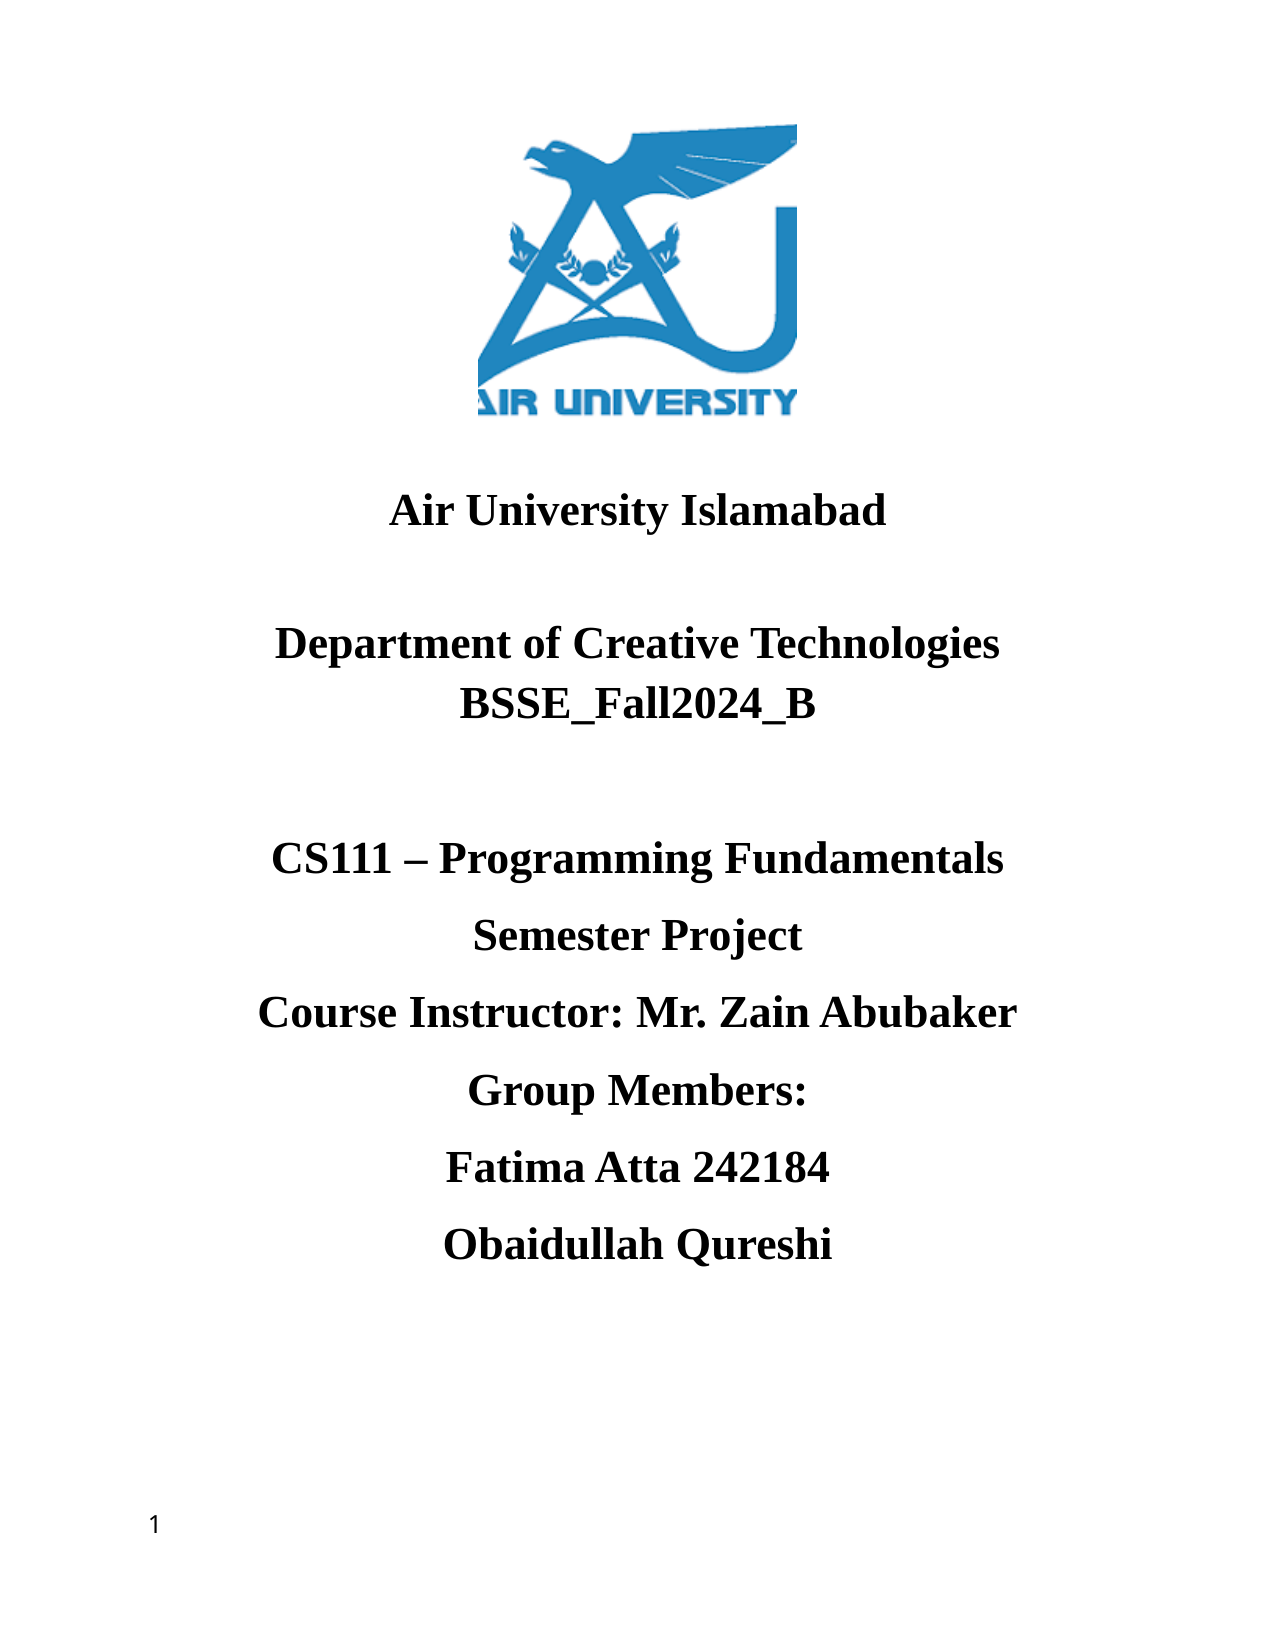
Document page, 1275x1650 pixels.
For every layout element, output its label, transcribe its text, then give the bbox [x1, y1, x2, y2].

text Obaidullah Qureshi [148, 1216, 1127, 1269]
text Air University Islamabad [148, 483, 1127, 535]
text CS111 – Programming Fundamentals [148, 831, 1127, 883]
text Semester Project [148, 908, 1127, 960]
picture [478, 123, 797, 424]
picture [478, 392, 492, 412]
text Course Instructor: Mr. Zain Abubaker [148, 985, 1127, 1038]
text Fatima Atta 242184 [148, 1139, 1127, 1192]
text Department of Creative Technologies BSSE_Fall2024_B [148, 616, 1127, 729]
text Group Members: [148, 1062, 1127, 1115]
